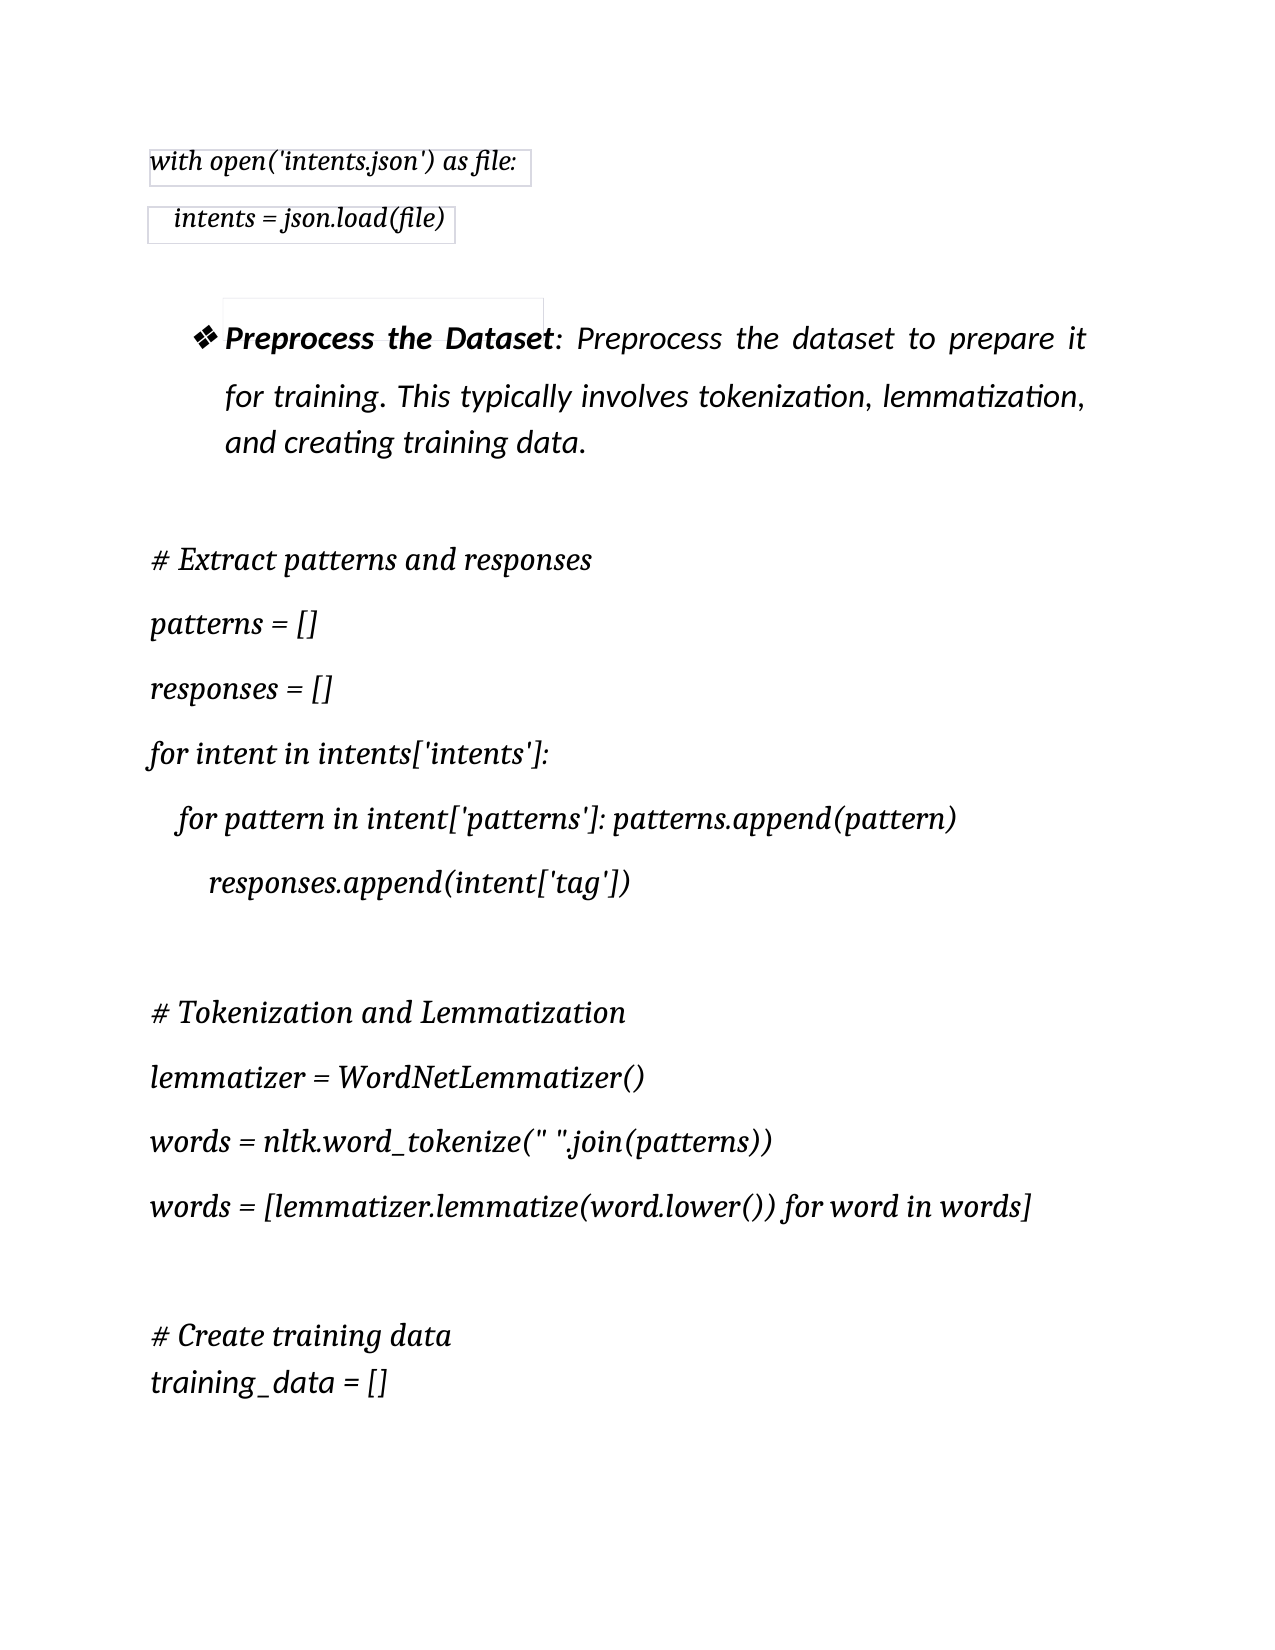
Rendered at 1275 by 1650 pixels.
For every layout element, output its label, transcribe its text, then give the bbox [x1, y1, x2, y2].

text # Tokenization and Lemmatization lemmatizer = WordNetLemmatizer() [150, 994, 662, 1096]
text training_data = [] [150, 1361, 1135, 1402]
text words = nltk.word_tokenize(" ".join(patterns)) [150, 1122, 1135, 1161]
text for pattern in intent['patterns']: patterns.append(pattern) responses.append(intent['tag']) [179, 799, 975, 902]
list Preprocess the Dataset: Preprocess the dataset to prepare it for training. This typically involves tokenization, lemmatization, and creating training data. [187, 300, 1091, 462]
text responses = [] [150, 669, 1135, 708]
text words = [lemmatizer.lemmatize(word.lower()) for word in words] [150, 1188, 1135, 1226]
text # Extract patterns and responses patterns = [] [150, 540, 607, 643]
text for intent in intents['intents']: [150, 734, 1135, 773]
text # Create training data [150, 1317, 1135, 1355]
